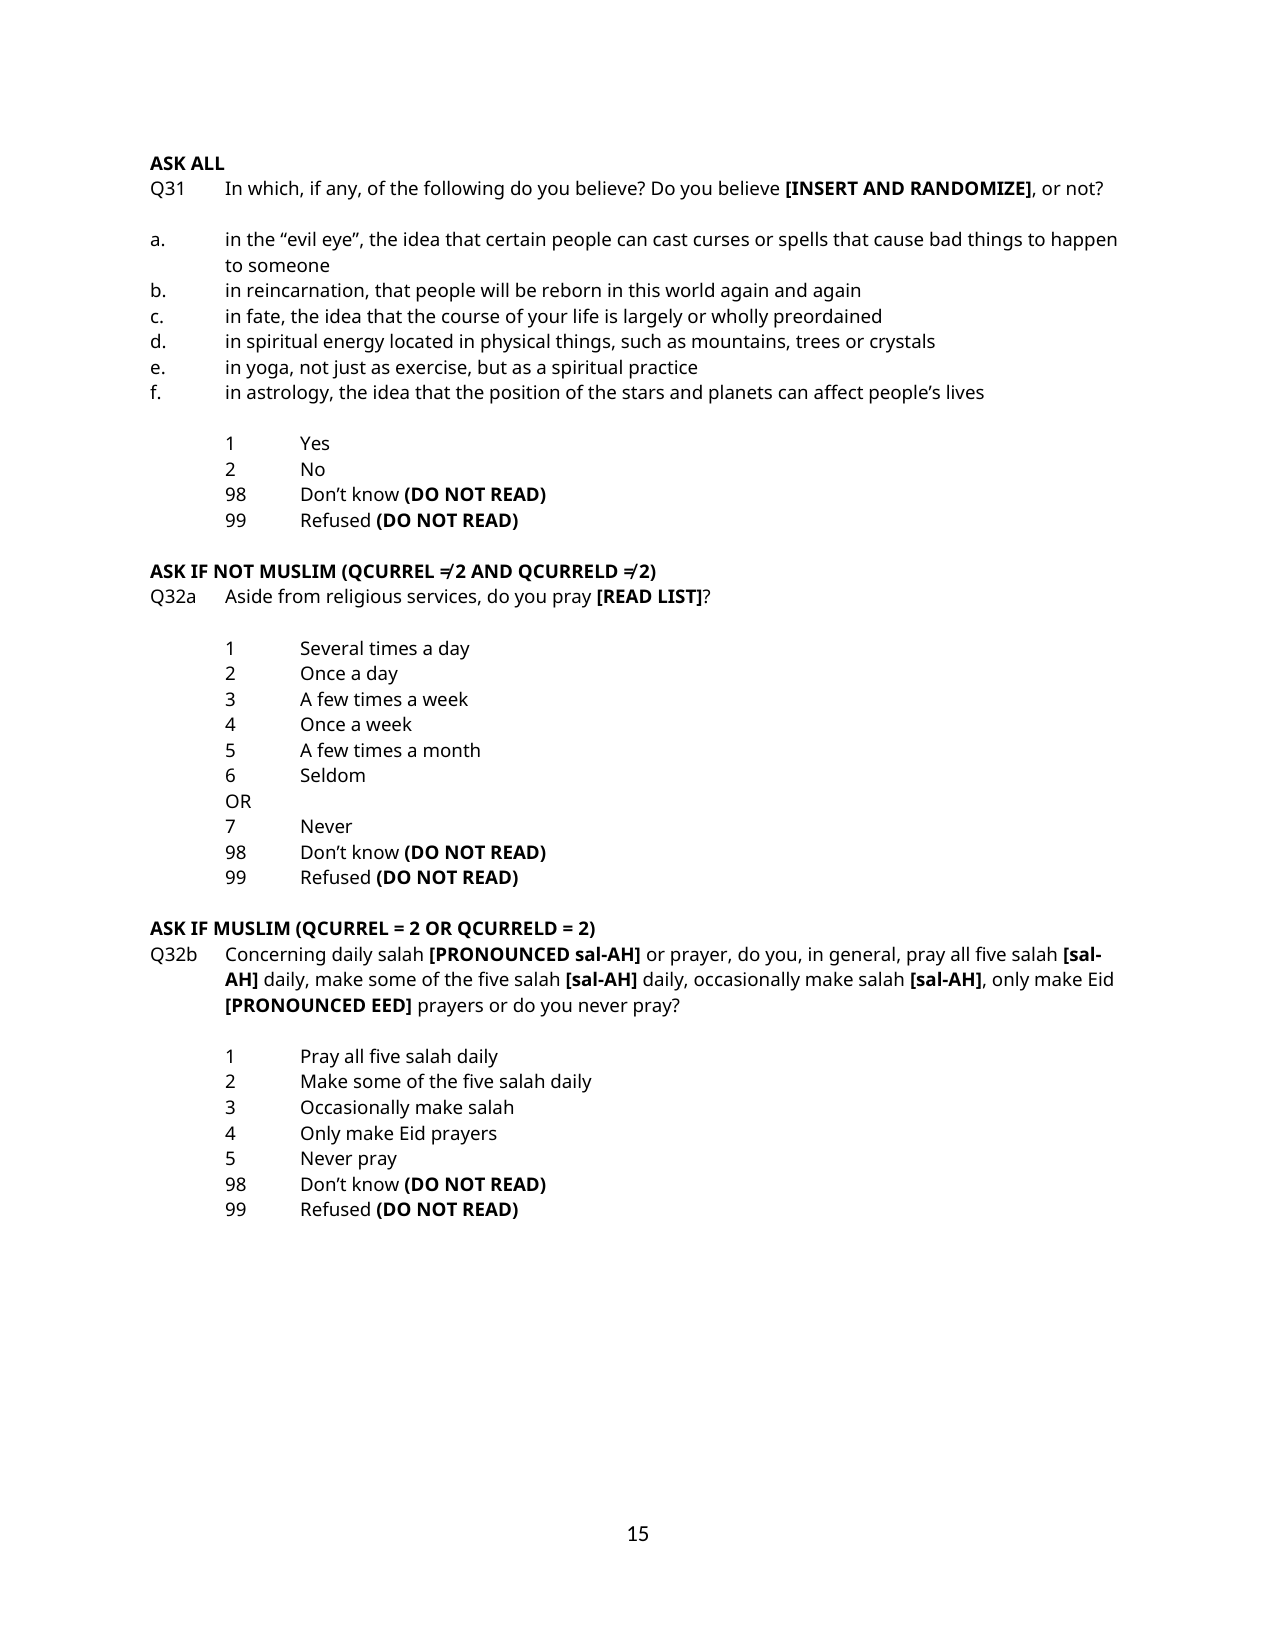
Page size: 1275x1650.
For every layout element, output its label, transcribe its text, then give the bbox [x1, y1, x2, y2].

text 5 A few times a month [225, 737, 1125, 762]
text e. in yoga, not just as exercise, but as a spiritual practice [150, 354, 1125, 380]
text c. in fate, the idea that the course of your life is largely or wholly preordained [150, 303, 1125, 329]
text 3 A few times a week [225, 686, 1125, 711]
text 98 Don’t know (DO NOT READ) [225, 839, 1125, 864]
text 1 Pray all five salah daily [225, 1043, 1125, 1069]
text 4 Once a week [225, 711, 1125, 737]
text ASK IF MUSLIM (QCURREL = 2 OR QCURRELD = 2) [150, 916, 1125, 941]
text 3 Occasionally make salah [225, 1094, 1125, 1120]
text d. in spiritual energy located in physical things, such as mountains, trees or crystals [150, 329, 1125, 354]
text 99 Refused (DO NOT READ) [225, 1196, 1125, 1222]
text 2 No [225, 456, 1125, 482]
text 1 Yes [225, 431, 1125, 456]
text 1 Several times a day [225, 635, 1125, 660]
text 99 Refused (DO NOT READ) [225, 507, 1125, 533]
text a. in the “evil eye”, the idea that certain people can cast curses or spells that cause bad things to happen to someone [150, 227, 1125, 278]
text f. in astrology, the idea that the position of the stars and planets can affect people’s lives [150, 380, 1125, 405]
text ASK IF NOT MUSLIM (QCURREL ≠ 2 AND QCURRELD ≠ 2) [150, 558, 1125, 584]
text 4 Only make Eid prayers [225, 1120, 1125, 1145]
text 99 Refused (DO NOT READ) [225, 864, 1125, 890]
text OR [225, 788, 1125, 813]
text ASK ALL [150, 150, 1125, 176]
text 2 Make some of the five salah daily [225, 1069, 1125, 1094]
text Q32a Aside from religious services, do you pray [READ LIST]? [150, 584, 1125, 609]
text b. in reincarnation, that people will be reborn in this world again and again [150, 278, 1125, 303]
text 6 Seldom [225, 762, 1125, 788]
text 98 Don’t know (DO NOT READ) [225, 482, 1125, 507]
text 5 Never pray [225, 1145, 1125, 1171]
text Q31 In which, if any, of the following do you believe? Do you believe [INSERT AND RANDOMIZE], or not? [150, 176, 1125, 201]
text 2 Once a day [225, 660, 1125, 686]
text 98 Don’t know (DO NOT READ) [225, 1171, 1125, 1196]
text 7 Never [225, 813, 1125, 839]
text Q32b Concerning daily salah [PRONOUNCED sal-AH] or prayer, do you, in general, pray all five salah [sal-AH] daily, make some of the five salah [sal-AH] daily, occasionally make salah [sal-AH], only make Eid [PRONOUNCED EED] prayers or do you never pray? [150, 941, 1125, 1018]
